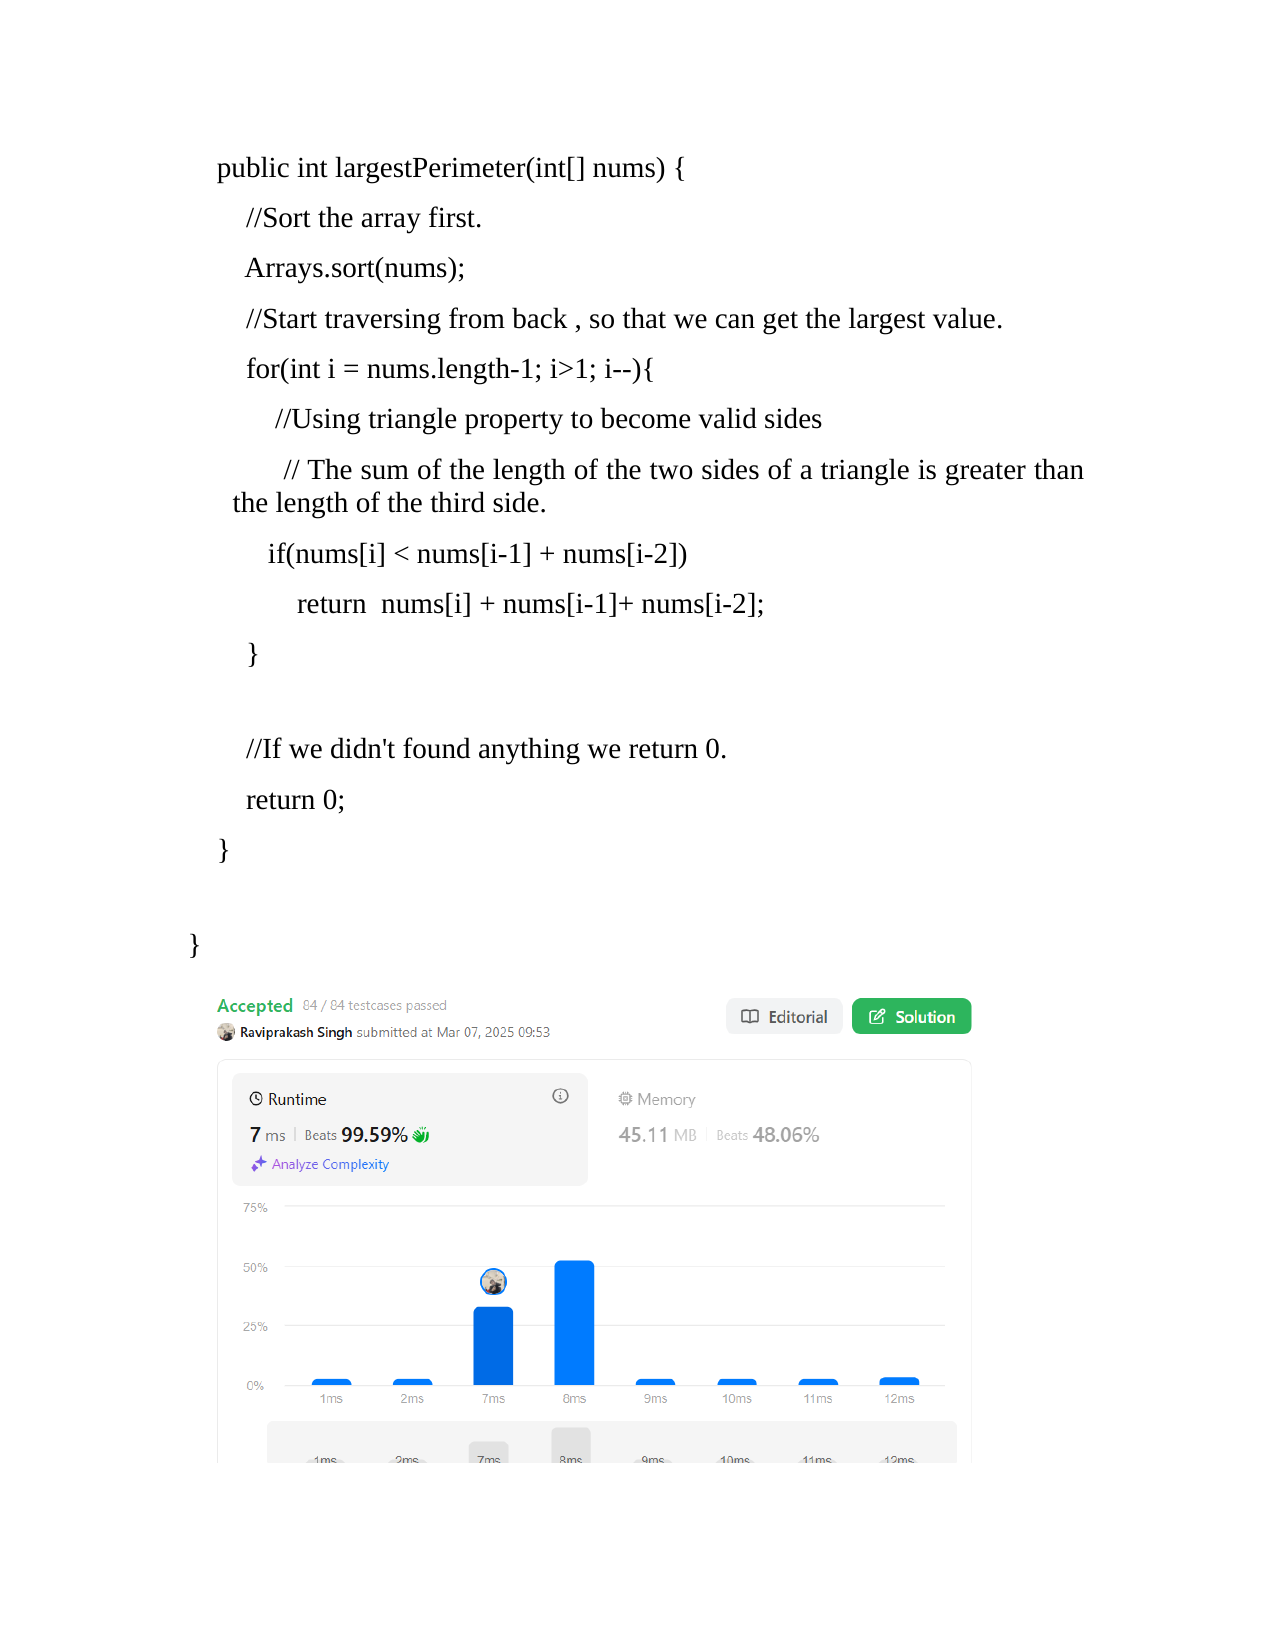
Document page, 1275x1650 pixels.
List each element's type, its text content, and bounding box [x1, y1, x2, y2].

text if(nums[i] < nums[i-1] + nums[i-2]) [187, 536, 1087, 569]
text return 0; [187, 782, 1087, 815]
text //If we didn't found anything we return 0. [187, 731, 1087, 765]
text } [187, 636, 1087, 670]
text public int largestPerimeter(int[] nums) { [187, 150, 1087, 183]
picture [187, 977, 990, 1463]
text Arrays.sort(nums); [187, 251, 1087, 284]
text //Start traversing from back , so that we can get the largest value. [187, 301, 1087, 334]
text return nums[i] + nums[i-1]+ nums[i-2]; [187, 586, 1087, 619]
text //Sort the array first. [187, 200, 1087, 234]
text //Using triangle property to become valid sides [187, 402, 1087, 435]
text for(int i = nums.length-1; i>1; i--){ [187, 351, 1087, 385]
text } [187, 832, 1087, 866]
text } [187, 927, 1087, 961]
text // The sum of the length of the two sides of a triangle is greater than the length of the third side. [187, 452, 1087, 519]
